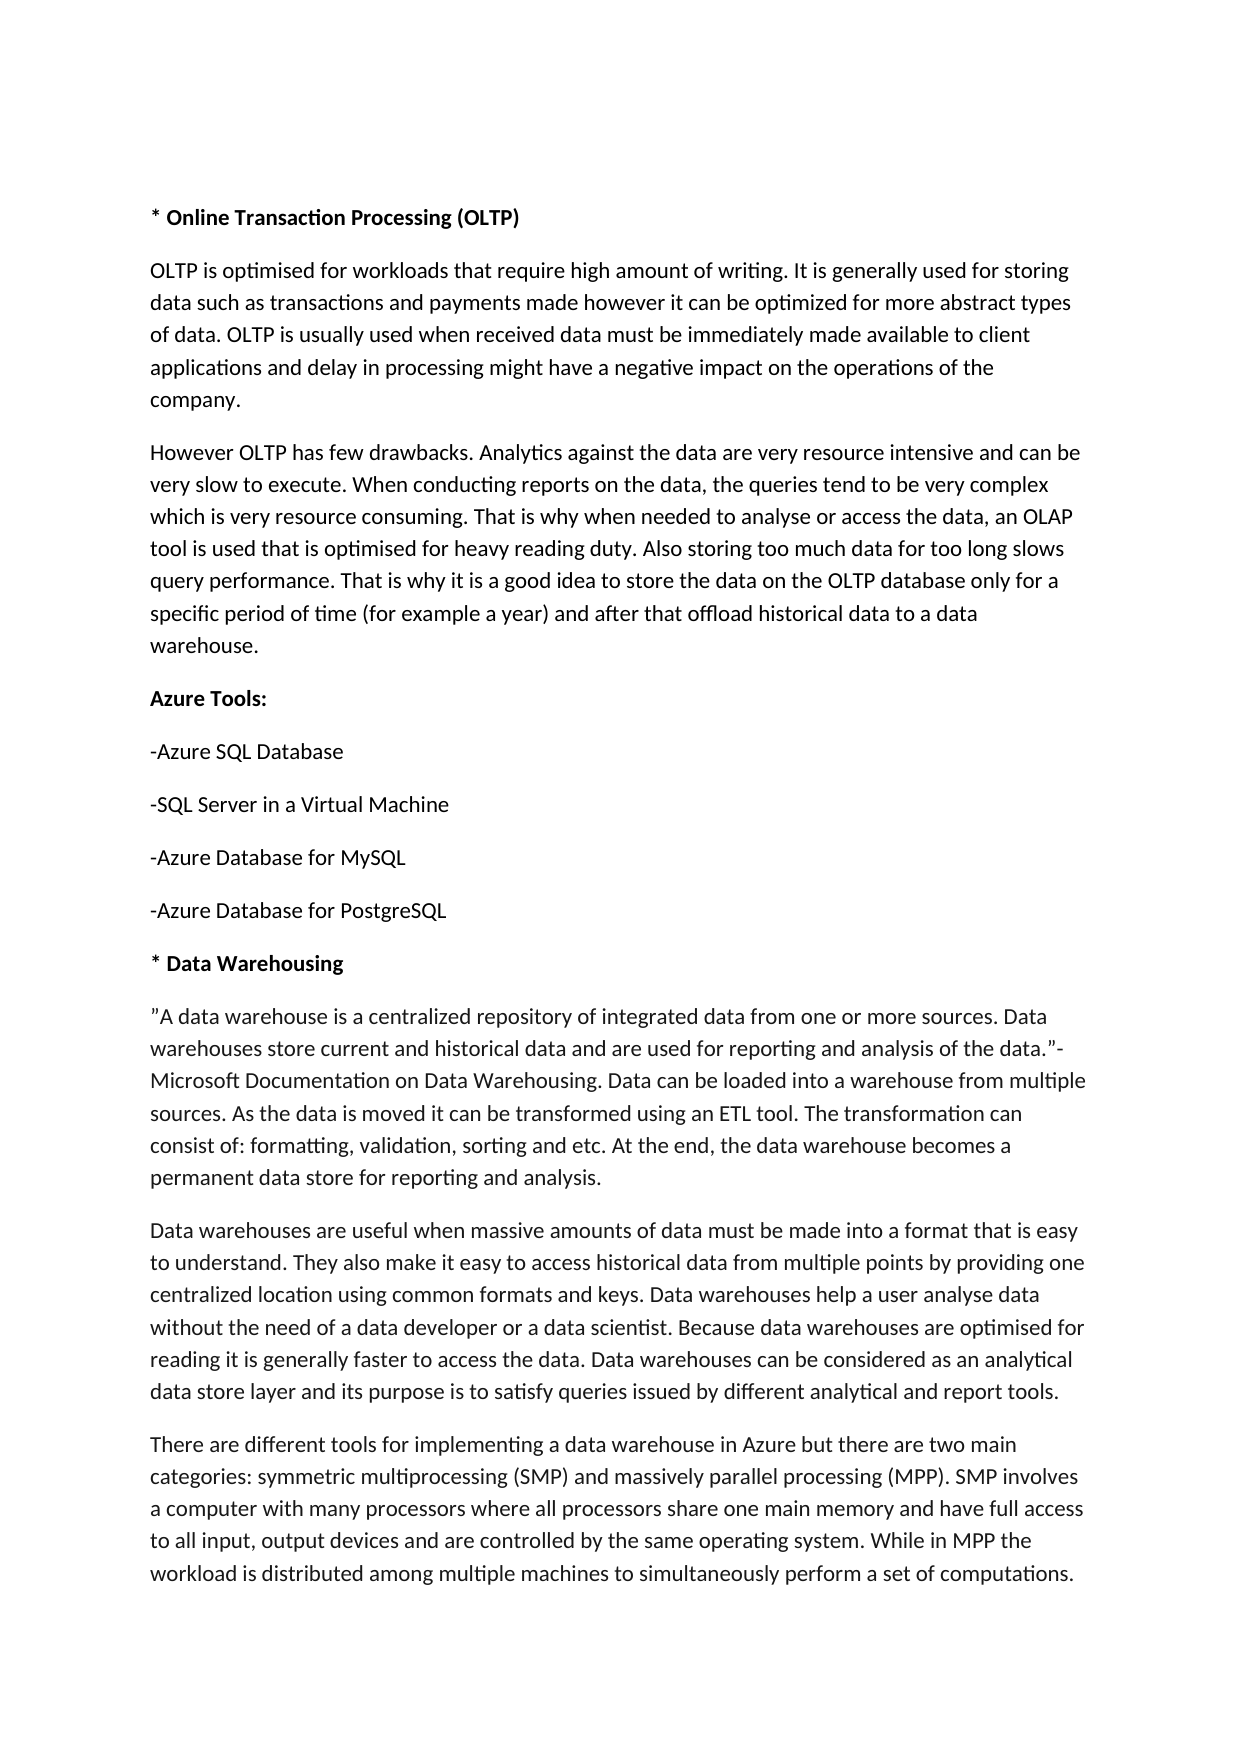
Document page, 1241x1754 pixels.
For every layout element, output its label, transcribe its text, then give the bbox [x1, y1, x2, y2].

text Data warehouses are useful when massive amounts of data must be made into a format that is easy to understand. They also make it easy to access historical data from multiple points by providing one centralized location using common formats and keys. Data warehouses help a user analyse data without the need of a data developer or a data scientist. Because data warehouses are optimised for reading it is generally faster to access the data. Data warehouses can be considered as an analytical data store layer and its purpose is to satisfy queries issued by different analytical and report tools. [150, 1216, 1090, 1405]
text However OLTP has few drawbacks. Analytics against the data are very resource intensive and can be very slow to execute. When conducting reports on the data, the queries tend to be very complex which is very resource consuming. That is why when needed to analyse or access the data, an OLAP tool is used that is optimised for heavy reading duty. Also storing too much data for too long slows query performance. That is why it is a good idea to store the data on the OLTP database only for a specific period of time (for example a year) and after that offload historical data to a data warehouse. [150, 438, 1090, 659]
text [150, 1430, 1090, 1587]
text Azure Tools: [150, 684, 1090, 712]
text -Azure SQL Database [150, 737, 1090, 765]
text * Online Transaction Processing (OLTP) [150, 203, 1090, 231]
text -Azure Database for MySQL [150, 843, 1090, 871]
text -Azure Database for PostgreSQL [150, 896, 1090, 924]
text -SQL Server in a Virtual Machine [150, 790, 1090, 818]
text ”A data warehouse is a centralized repository of integrated data from one or more sources. Data warehouses store current and historical data and are used for reporting and analysis of the data.”-Microsoft Documentation on Data Warehousing. Data can be loaded into a warehouse from multiple sources. As the data is moved it can be transformed using an ETL tool. The transformation can consist of: formatting, validation, sorting and etc. At the end, the data warehouse becomes a permanent data store for reporting and analysis. [150, 1002, 1090, 1191]
text * Data Warehousing [150, 949, 1090, 977]
text OLTP is optimised for workloads that require high amount of writing. It is generally used for storing data such as transactions and payments made however it can be optimized for more abstract types of data. OLTP is usually used when received data must be immediately made available to client applications and delay in processing might have a negative impact on the operations of the company. [150, 256, 1090, 413]
